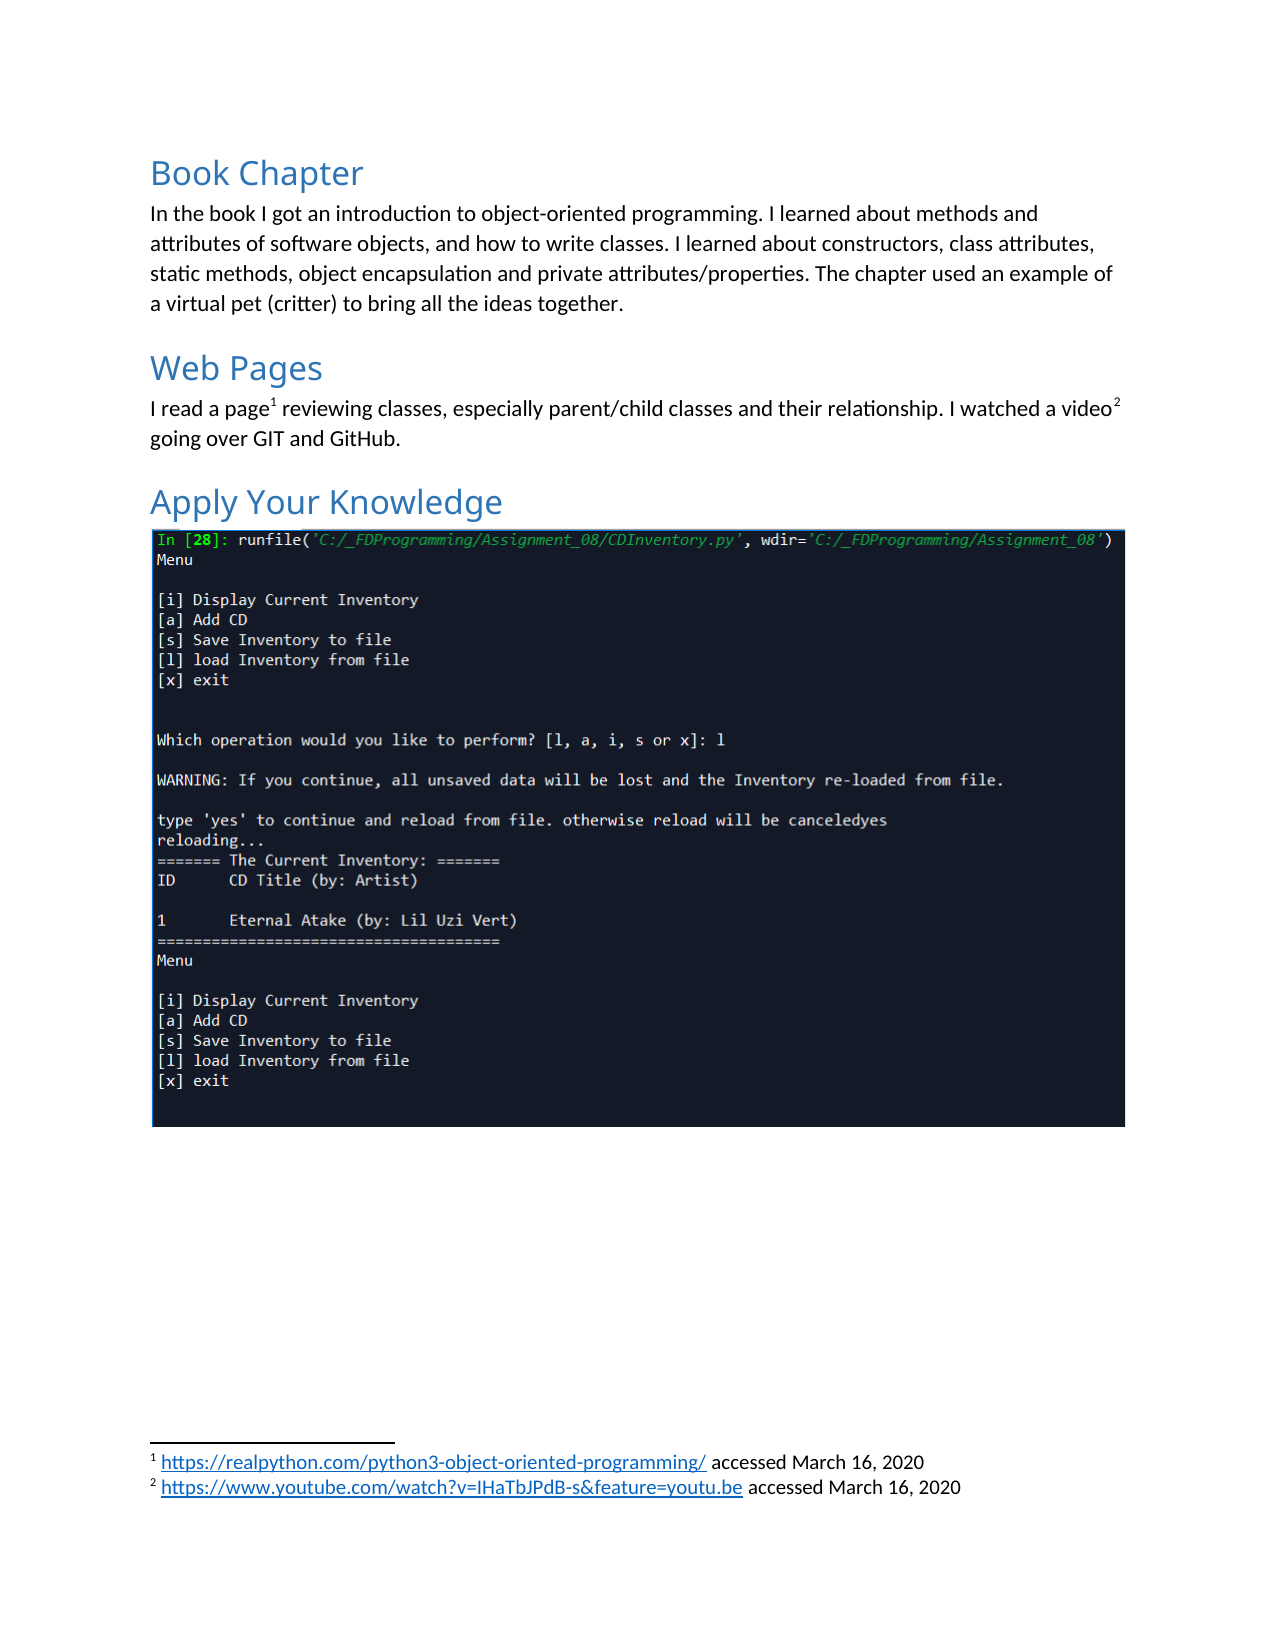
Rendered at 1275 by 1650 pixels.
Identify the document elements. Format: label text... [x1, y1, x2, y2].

subtitle Apply Your Knowledge [150, 479, 1125, 524]
subtitle Book Chapter [150, 150, 1125, 195]
picture [150, 528, 1125, 1127]
text In the book I got an introduction to object-oriented programming. I learned about methods and attributes of software objects, and how to write classes. I learned about constructors, class attributes, static methods, object encapsulation and private attributes/properties. The chapter used an example of a virtual pet (critter) to bring all the ideas together. [150, 199, 1125, 318]
text I read a page reviewing classes, especially parent/child classes and their relationship. I watched a video going over GIT and GitHub. [150, 394, 1125, 452]
subtitle Web Pages [150, 345, 1125, 390]
